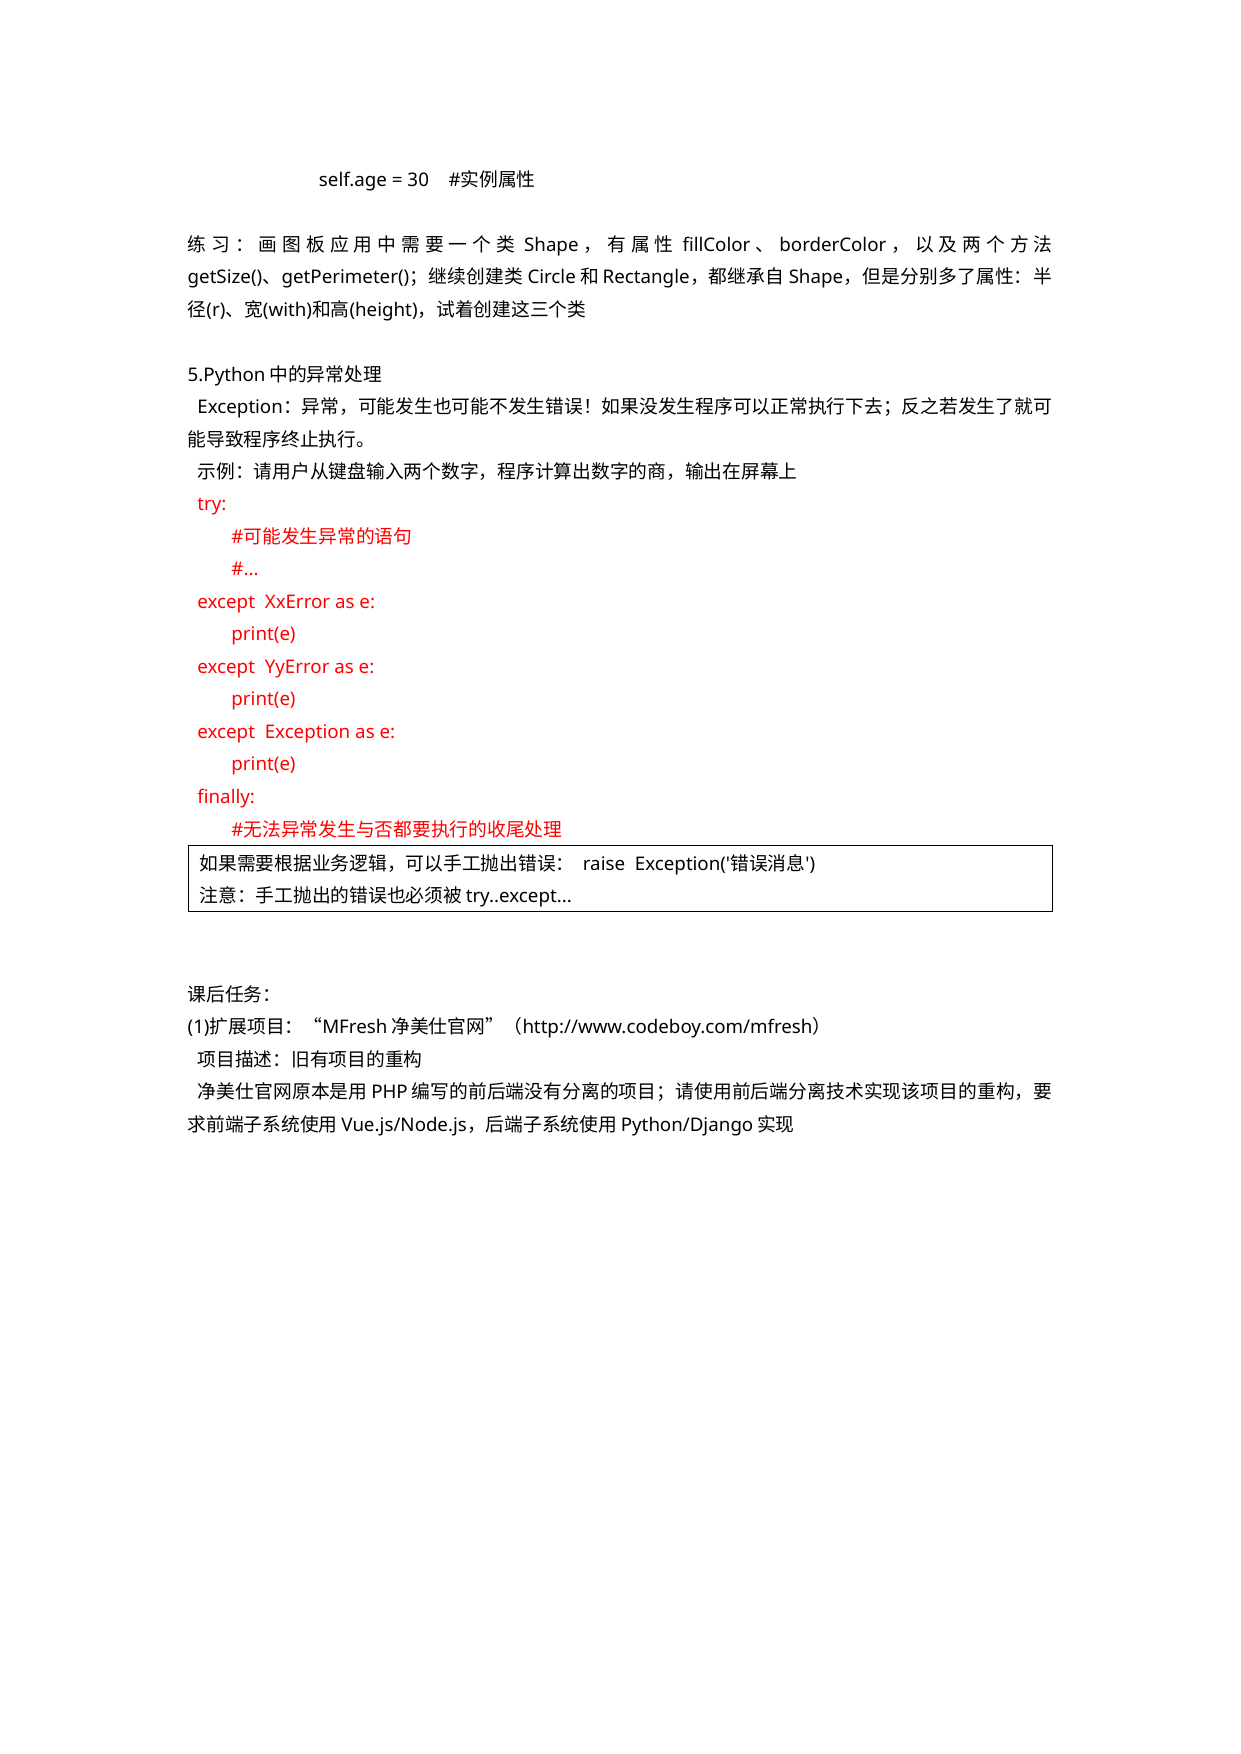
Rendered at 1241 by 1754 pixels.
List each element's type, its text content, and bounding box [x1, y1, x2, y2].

text 5.Python中的异常处理 [187, 357, 1053, 389]
text print(e) [187, 747, 1053, 779]
text 练习：画图板应用中需要一个类Shape，有属性fillColor、borderColor，以及两个方法getSize()、getPerimeter()；继续创建类Circle和Rectangle，都继承自Shape，但是分别多了属性：半径(r)、宽(with)和高(height)，试着创建这三个类 [187, 227, 1053, 324]
text Exception：异常，可能发生也可能不发生错误！如果没发生程序可以正常执行下去；反之若发生了就可能导致程序终止执行。 [187, 389, 1053, 454]
text except YyError as e: [187, 649, 1053, 682]
text #... [187, 552, 1053, 584]
text try: [187, 487, 1053, 519]
text 净美仕官网原本是用PHP编写的前后端没有分离的项目；请使用前后端分离技术实现该项目的重构，要求前端子系统使用Vue.js/Node.js，后端子系统使用Python/Django实现 [187, 1074, 1053, 1139]
table_header 如果需要根据业务逻辑，可以手工抛出错误： raise Exception('错误消息') 注意：手工抛出的错误也必须被try..except... [189, 846, 1052, 911]
text except XxError as e: [187, 584, 1053, 617]
text 示例：请用户从键盘输入两个数字，程序计算出数字的商，输出在屏幕上 [187, 454, 1053, 487]
text 项目描述：旧有项目的重构 [187, 1042, 1053, 1074]
text except Exception as e: [187, 714, 1053, 747]
text self.age = 30 #实例属性 [187, 162, 1053, 194]
text print(e) [187, 682, 1053, 714]
text #无法异常发生与否都要执行的收尾处理 [187, 812, 1053, 844]
text print(e) [187, 617, 1053, 649]
text (1)扩展项目：“MFresh净美仕官网”（http://www.codeboy.com/mfresh） [187, 1009, 1053, 1042]
text #可能发生异常的语句 [187, 519, 1053, 552]
text 课后任务： [187, 977, 1053, 1009]
text finally: [187, 779, 1053, 812]
